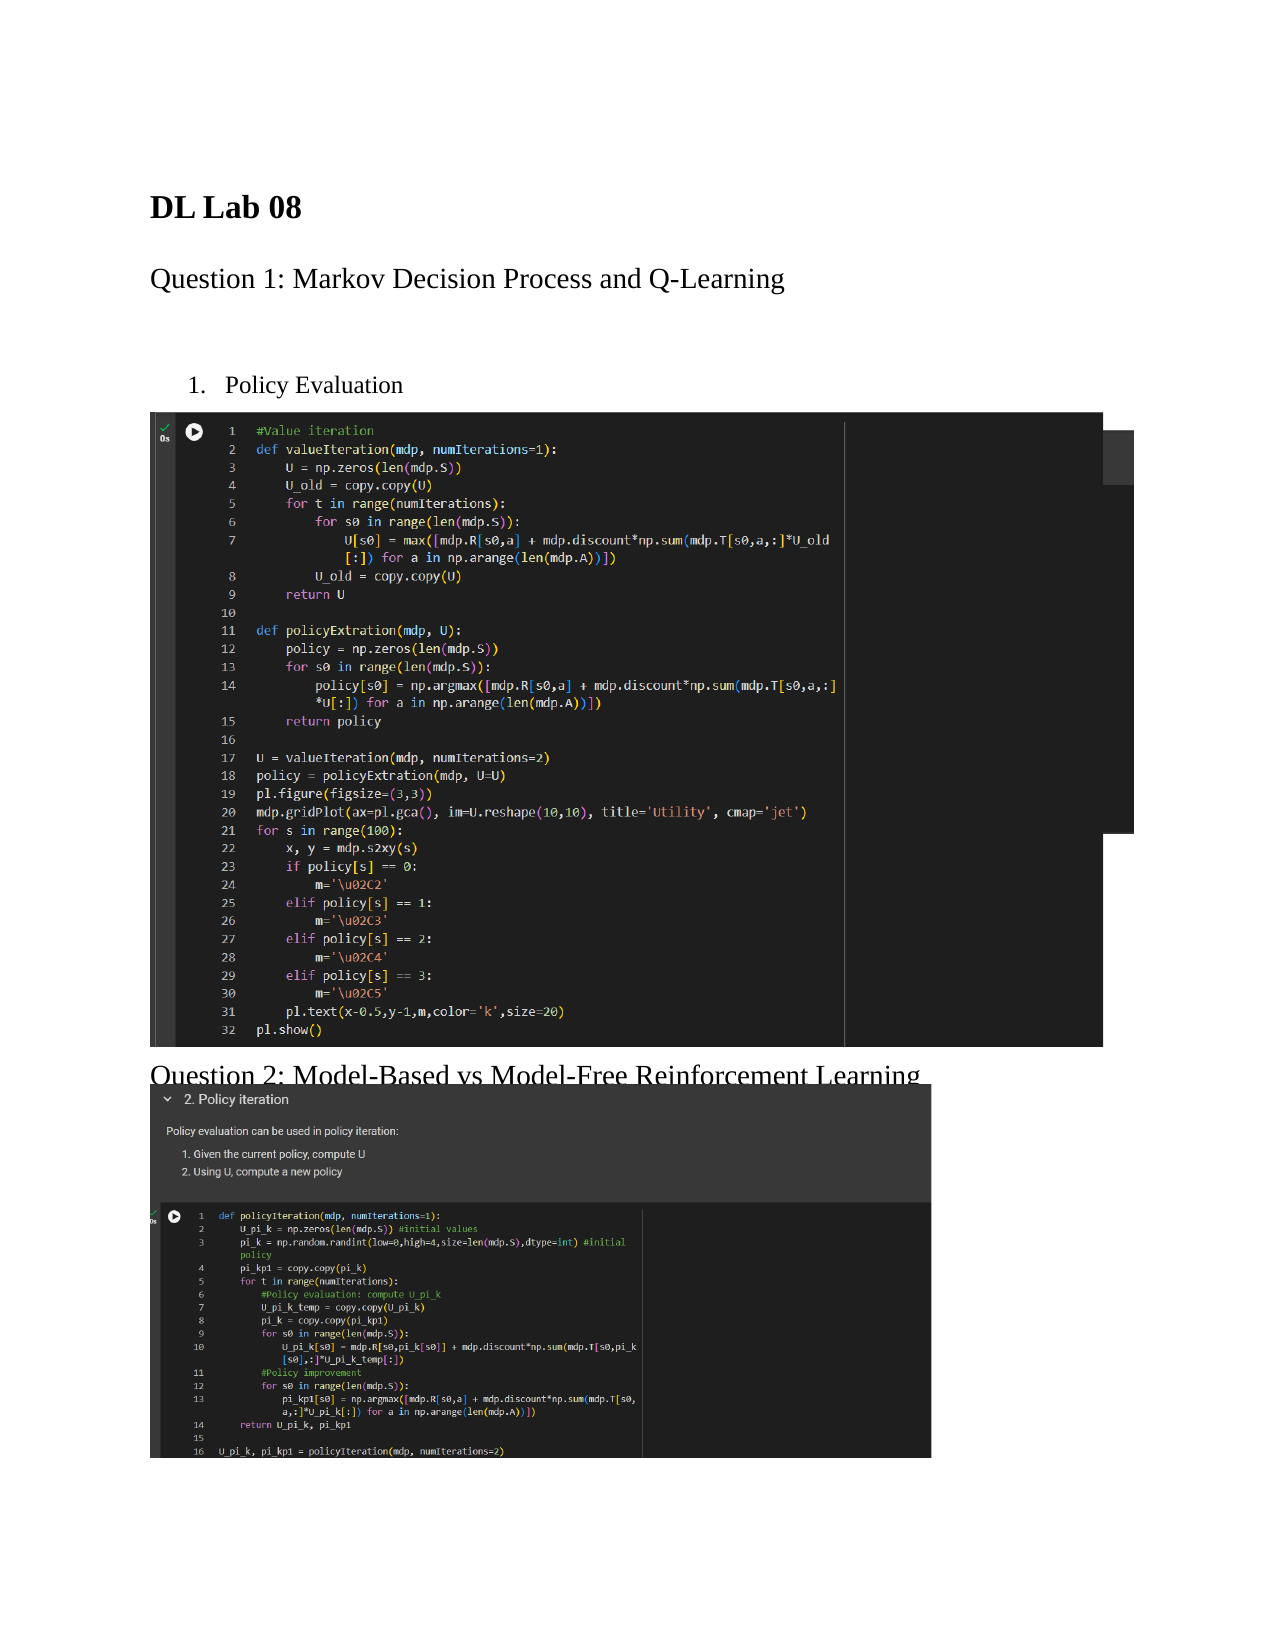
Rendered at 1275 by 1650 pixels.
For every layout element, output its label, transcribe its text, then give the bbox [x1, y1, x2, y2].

subtitle Question 2: Model-Based vs Model-Free Reinforcement Learning [150, 834, 1125, 1092]
list Policy Evaluation [187, 371, 1125, 399]
subtitle DL Lab 08 [150, 187, 1125, 226]
subtitle Question 1: Markov Decision Process and Q-Learning [150, 262, 1125, 346]
picture [150, 1084, 932, 1458]
picture [150, 412, 1134, 1047]
